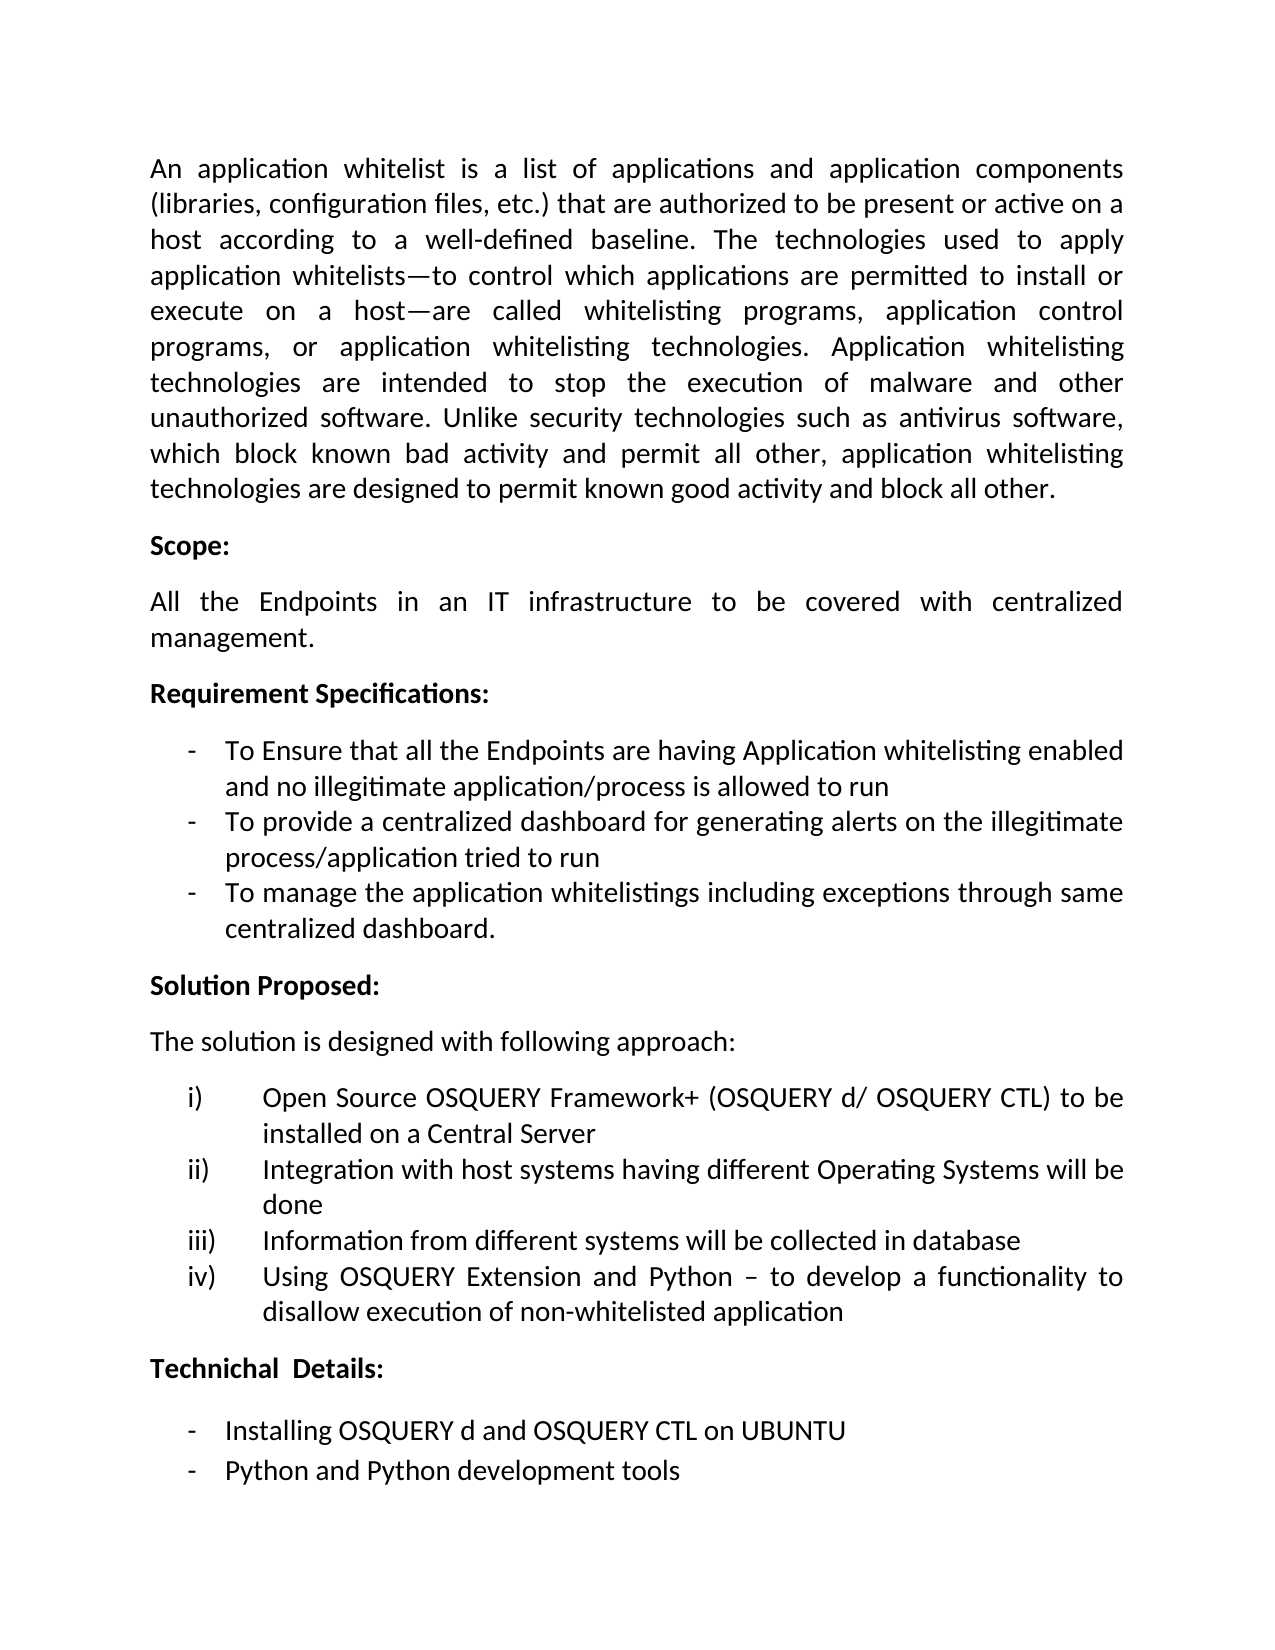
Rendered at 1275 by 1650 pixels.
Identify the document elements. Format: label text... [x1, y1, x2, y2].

list Information from different systems will be collected in database [187, 1222, 1125, 1258]
list To manage the application whitelistings including exceptions through same centralized dashboard. [187, 874, 1125, 946]
text Technichal Details: [150, 1350, 1125, 1385]
list Integration with host systems having different Operating Systems will be done [187, 1151, 1125, 1222]
text An application whitelist is a list of applications and application components (libraries, configuration files, etc.) that are authorized to be present or active on a host according to a well-defined baseline. The technologies used to apply application whitelists—to control which applications are permitted to install or execute on a host—are called whitelisting programs, application control programs, or application whitelisting technologies. Application whitelisting technologies are intended to stop the execution of malware and other unauthorized software. Unlike security technologies such as antivirus software, which block known bad activity and permit all other, application whitelisting technologies are designed to permit known good activity and block all other. [150, 150, 1125, 506]
text Requirement Specifications: [150, 676, 1125, 711]
list To provide a centralized dashboard for generating alerts on the illegitimate process/application tried to run [187, 803, 1125, 874]
list Using OSQUERY Extension and Python – to develop a functionality to disallow execution of non-whitelisted application [187, 1258, 1125, 1329]
list Open Source OSQUERY Framework+ (OSQUERY d/ OSQUERY CTL) to be installed on a Central Server [187, 1079, 1125, 1151]
list Installing OSQUERY d and OSQUERY CTL on UBUNTU [187, 1412, 1125, 1447]
text Scope: [150, 527, 1125, 563]
text The solution is designed with following approach: [150, 1023, 1125, 1059]
text Solution Proposed: [150, 967, 1125, 1002]
text All the Endpoints in an IT infrastructure to be covered with centralized management. [150, 583, 1125, 655]
list To Ensure that all the Endpoints are having Application whitelisting enabled and no illegitimate application/process is allowed to run [187, 732, 1125, 803]
list Python and Python development tools [187, 1452, 1125, 1488]
